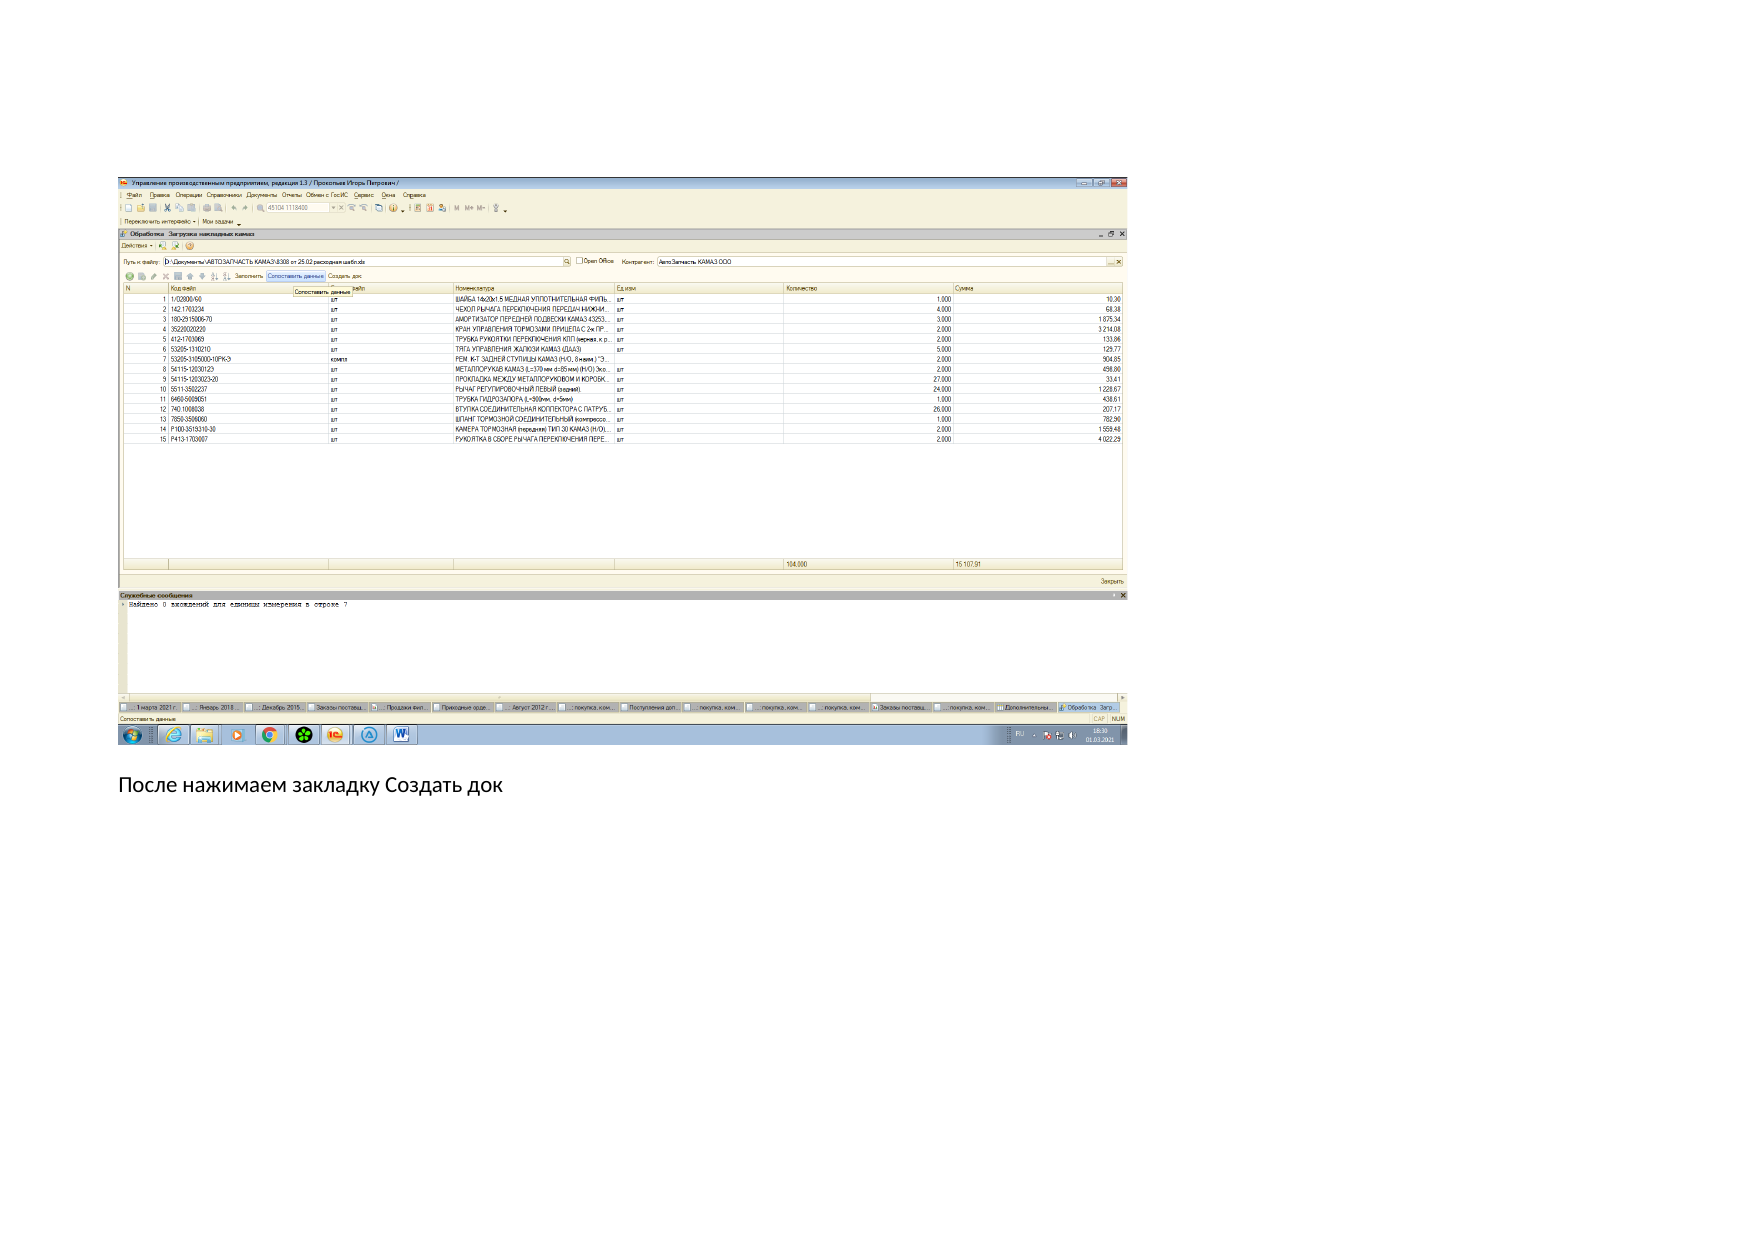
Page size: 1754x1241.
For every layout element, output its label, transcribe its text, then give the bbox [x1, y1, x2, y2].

text После нажимаем закладку Создать док [118, 770, 1636, 798]
picture [118, 177, 1128, 745]
